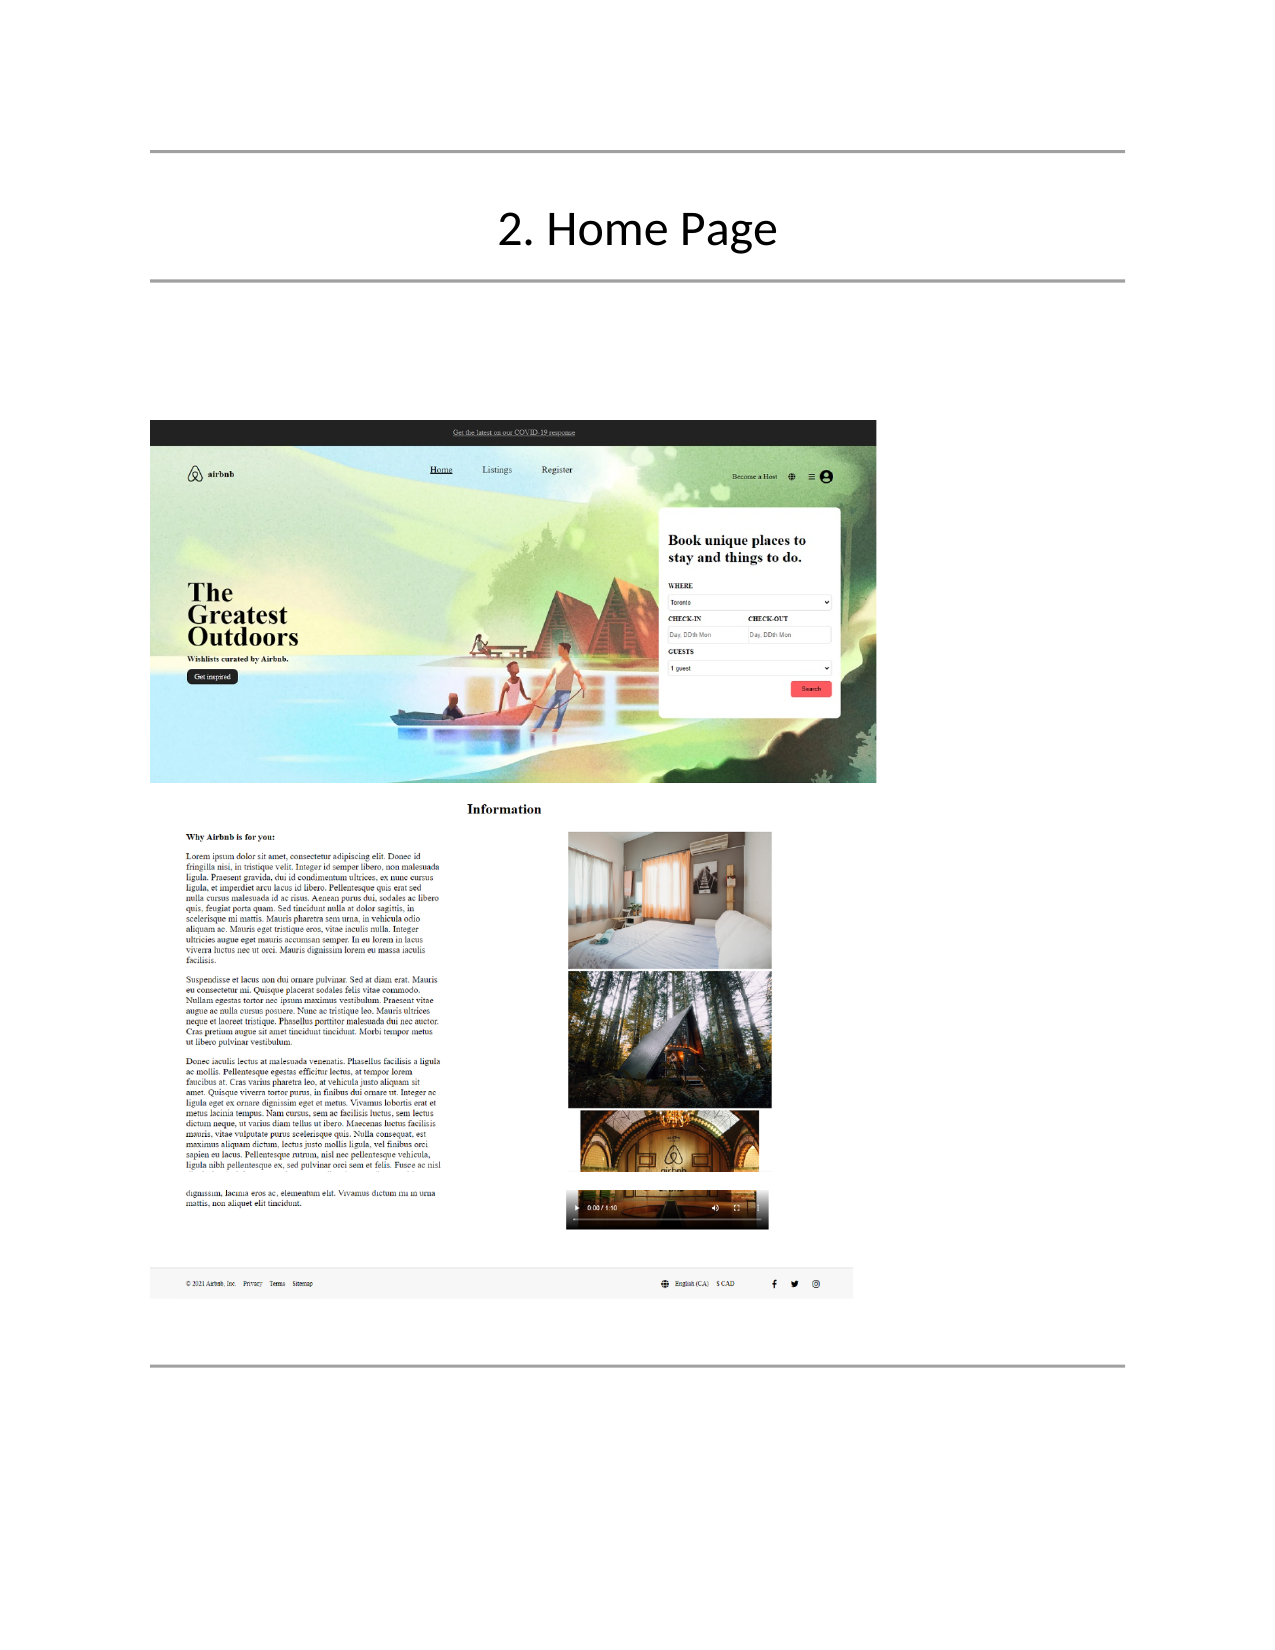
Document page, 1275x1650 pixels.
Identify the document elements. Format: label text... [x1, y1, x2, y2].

picture [150, 1190, 854, 1299]
text 2. Home Page [150, 197, 1125, 258]
picture [150, 420, 877, 783]
picture [150, 801, 858, 1172]
